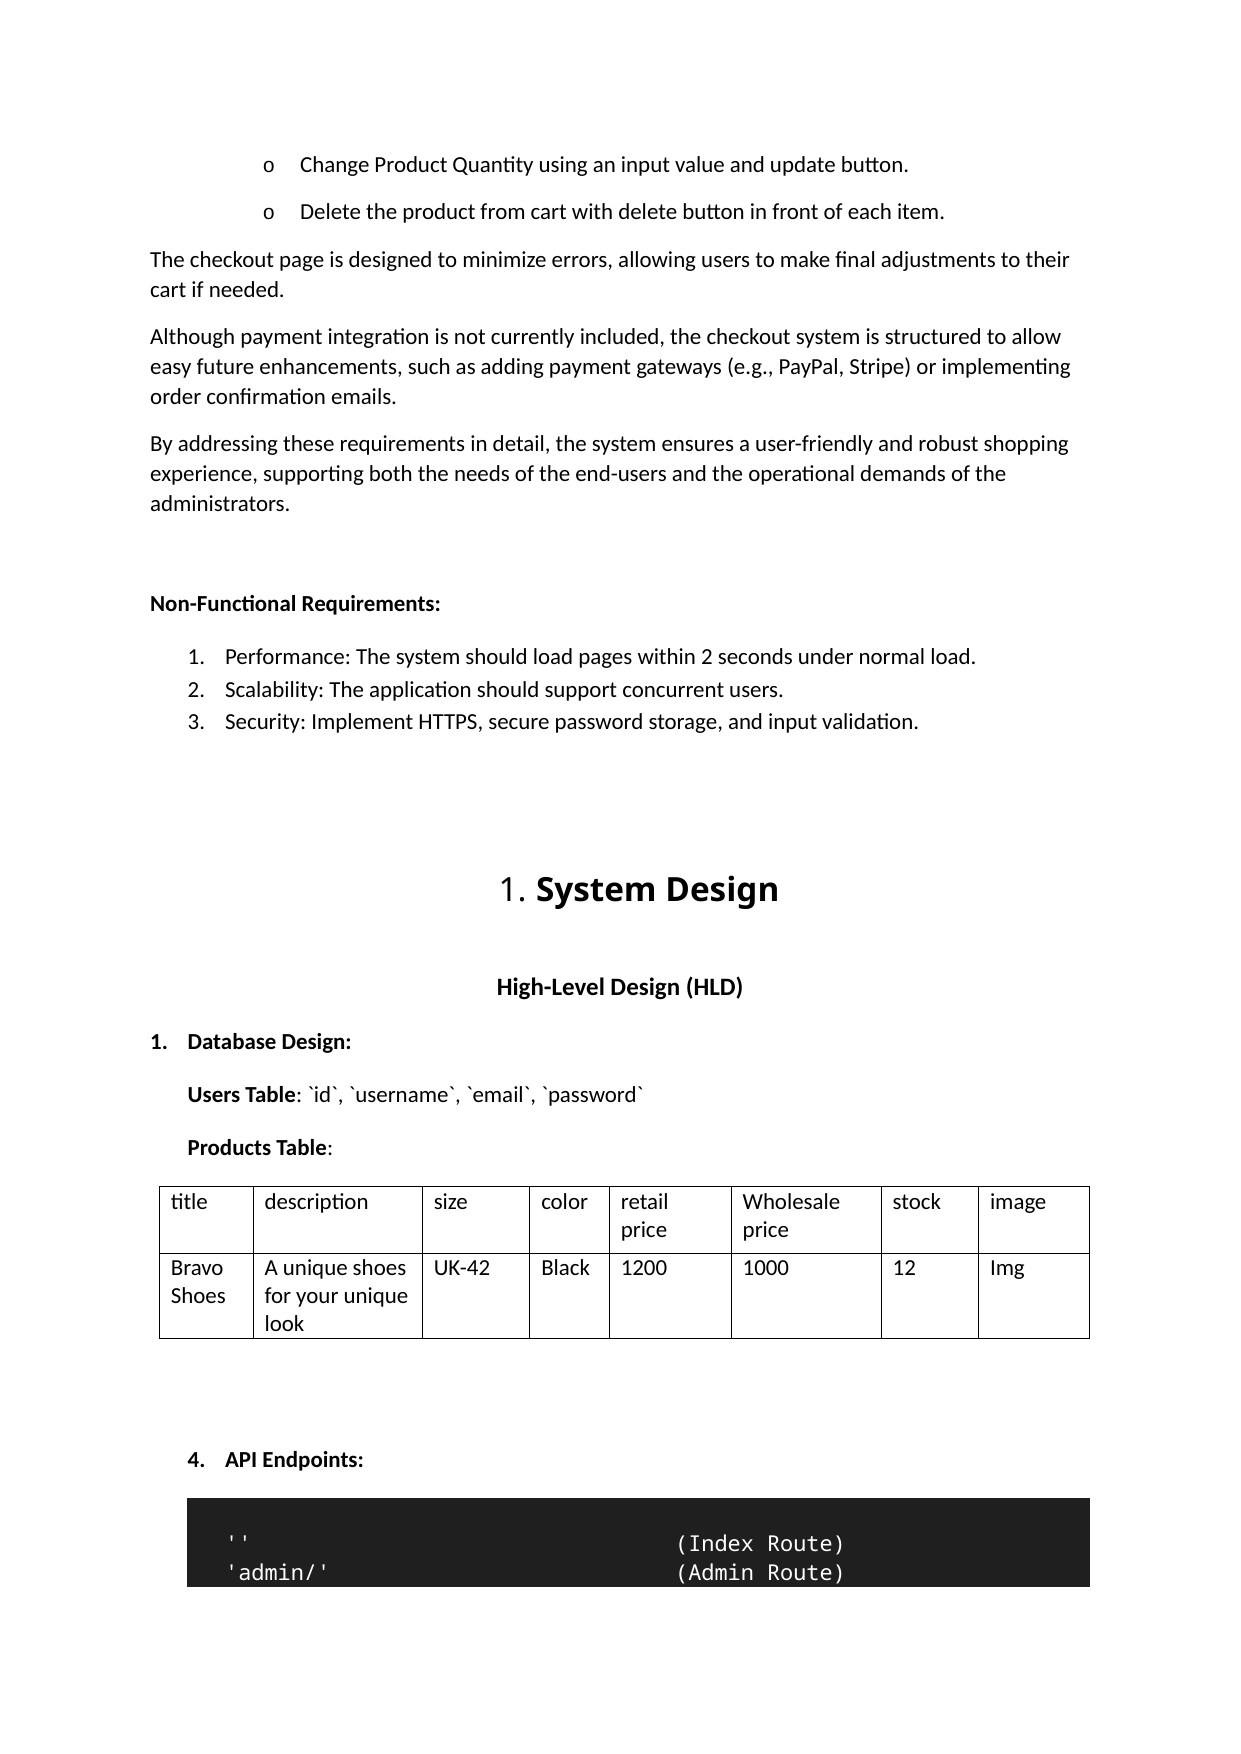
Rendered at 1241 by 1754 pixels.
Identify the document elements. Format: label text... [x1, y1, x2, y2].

table_header stock [882, 1187, 978, 1252]
text The checkout page is designed to minimize errors, allowing users to make final adjustments to their cart if needed. [150, 245, 1090, 303]
list Change Product Quantity using an input value and update button. [262, 150, 1090, 178]
text Products Table: [187, 1133, 1090, 1161]
subtitle System Design [187, 866, 1090, 911]
table_cell Black [530, 1254, 609, 1338]
table_header retail price [610, 1187, 731, 1252]
list API Endpoints: [187, 1445, 1090, 1473]
text Non-Functional Requirements: [150, 589, 1090, 617]
text '' (Index Route) [187, 1527, 1090, 1557]
list Performance: The system should load pages within 2 seconds under normal load. [187, 642, 1090, 671]
list Scalability: The application should support concurrent users. [187, 675, 1090, 703]
table_cell 1000 [732, 1254, 881, 1338]
table_cell 12 [882, 1254, 978, 1338]
text By addressing these requirements in detail, the system ensures a user-friendly and robust shopping experience, supporting both the needs of the end-users and the operational demands of the administrators. [150, 429, 1090, 518]
table_header color [530, 1187, 609, 1252]
table_cell UK-42 [423, 1254, 529, 1338]
text 'admin/' (Admin Route) [187, 1557, 1090, 1587]
list Security: Implement HTTPS, secure password storage, and input validation. [187, 707, 1090, 735]
text Users Table: `id`, `username`, `email`, `password` [187, 1080, 1090, 1108]
table_header Wholesale price [732, 1187, 881, 1252]
text Although payment integration is not currently included, the checkout system is structured to allow easy future enhancements, such as adding payment gateways (e.g., PayPal, Stripe) or implementing order confirmation emails. [150, 322, 1090, 410]
list Delete the product from cart with delete button in front of each item. [262, 197, 1090, 226]
text High-Level Design (HLD) [150, 971, 1090, 1002]
table_header image [979, 1187, 1089, 1252]
list Database Design: [150, 1027, 1090, 1055]
table_cell 1200 [610, 1254, 731, 1338]
table_header title [160, 1187, 253, 1252]
table_cell Img [979, 1254, 1089, 1338]
table_header size [423, 1187, 529, 1252]
table_cell Bravo Shoes [160, 1254, 253, 1338]
table_cell A unique shoes for your unique look [254, 1254, 422, 1338]
table_header description [254, 1187, 422, 1252]
